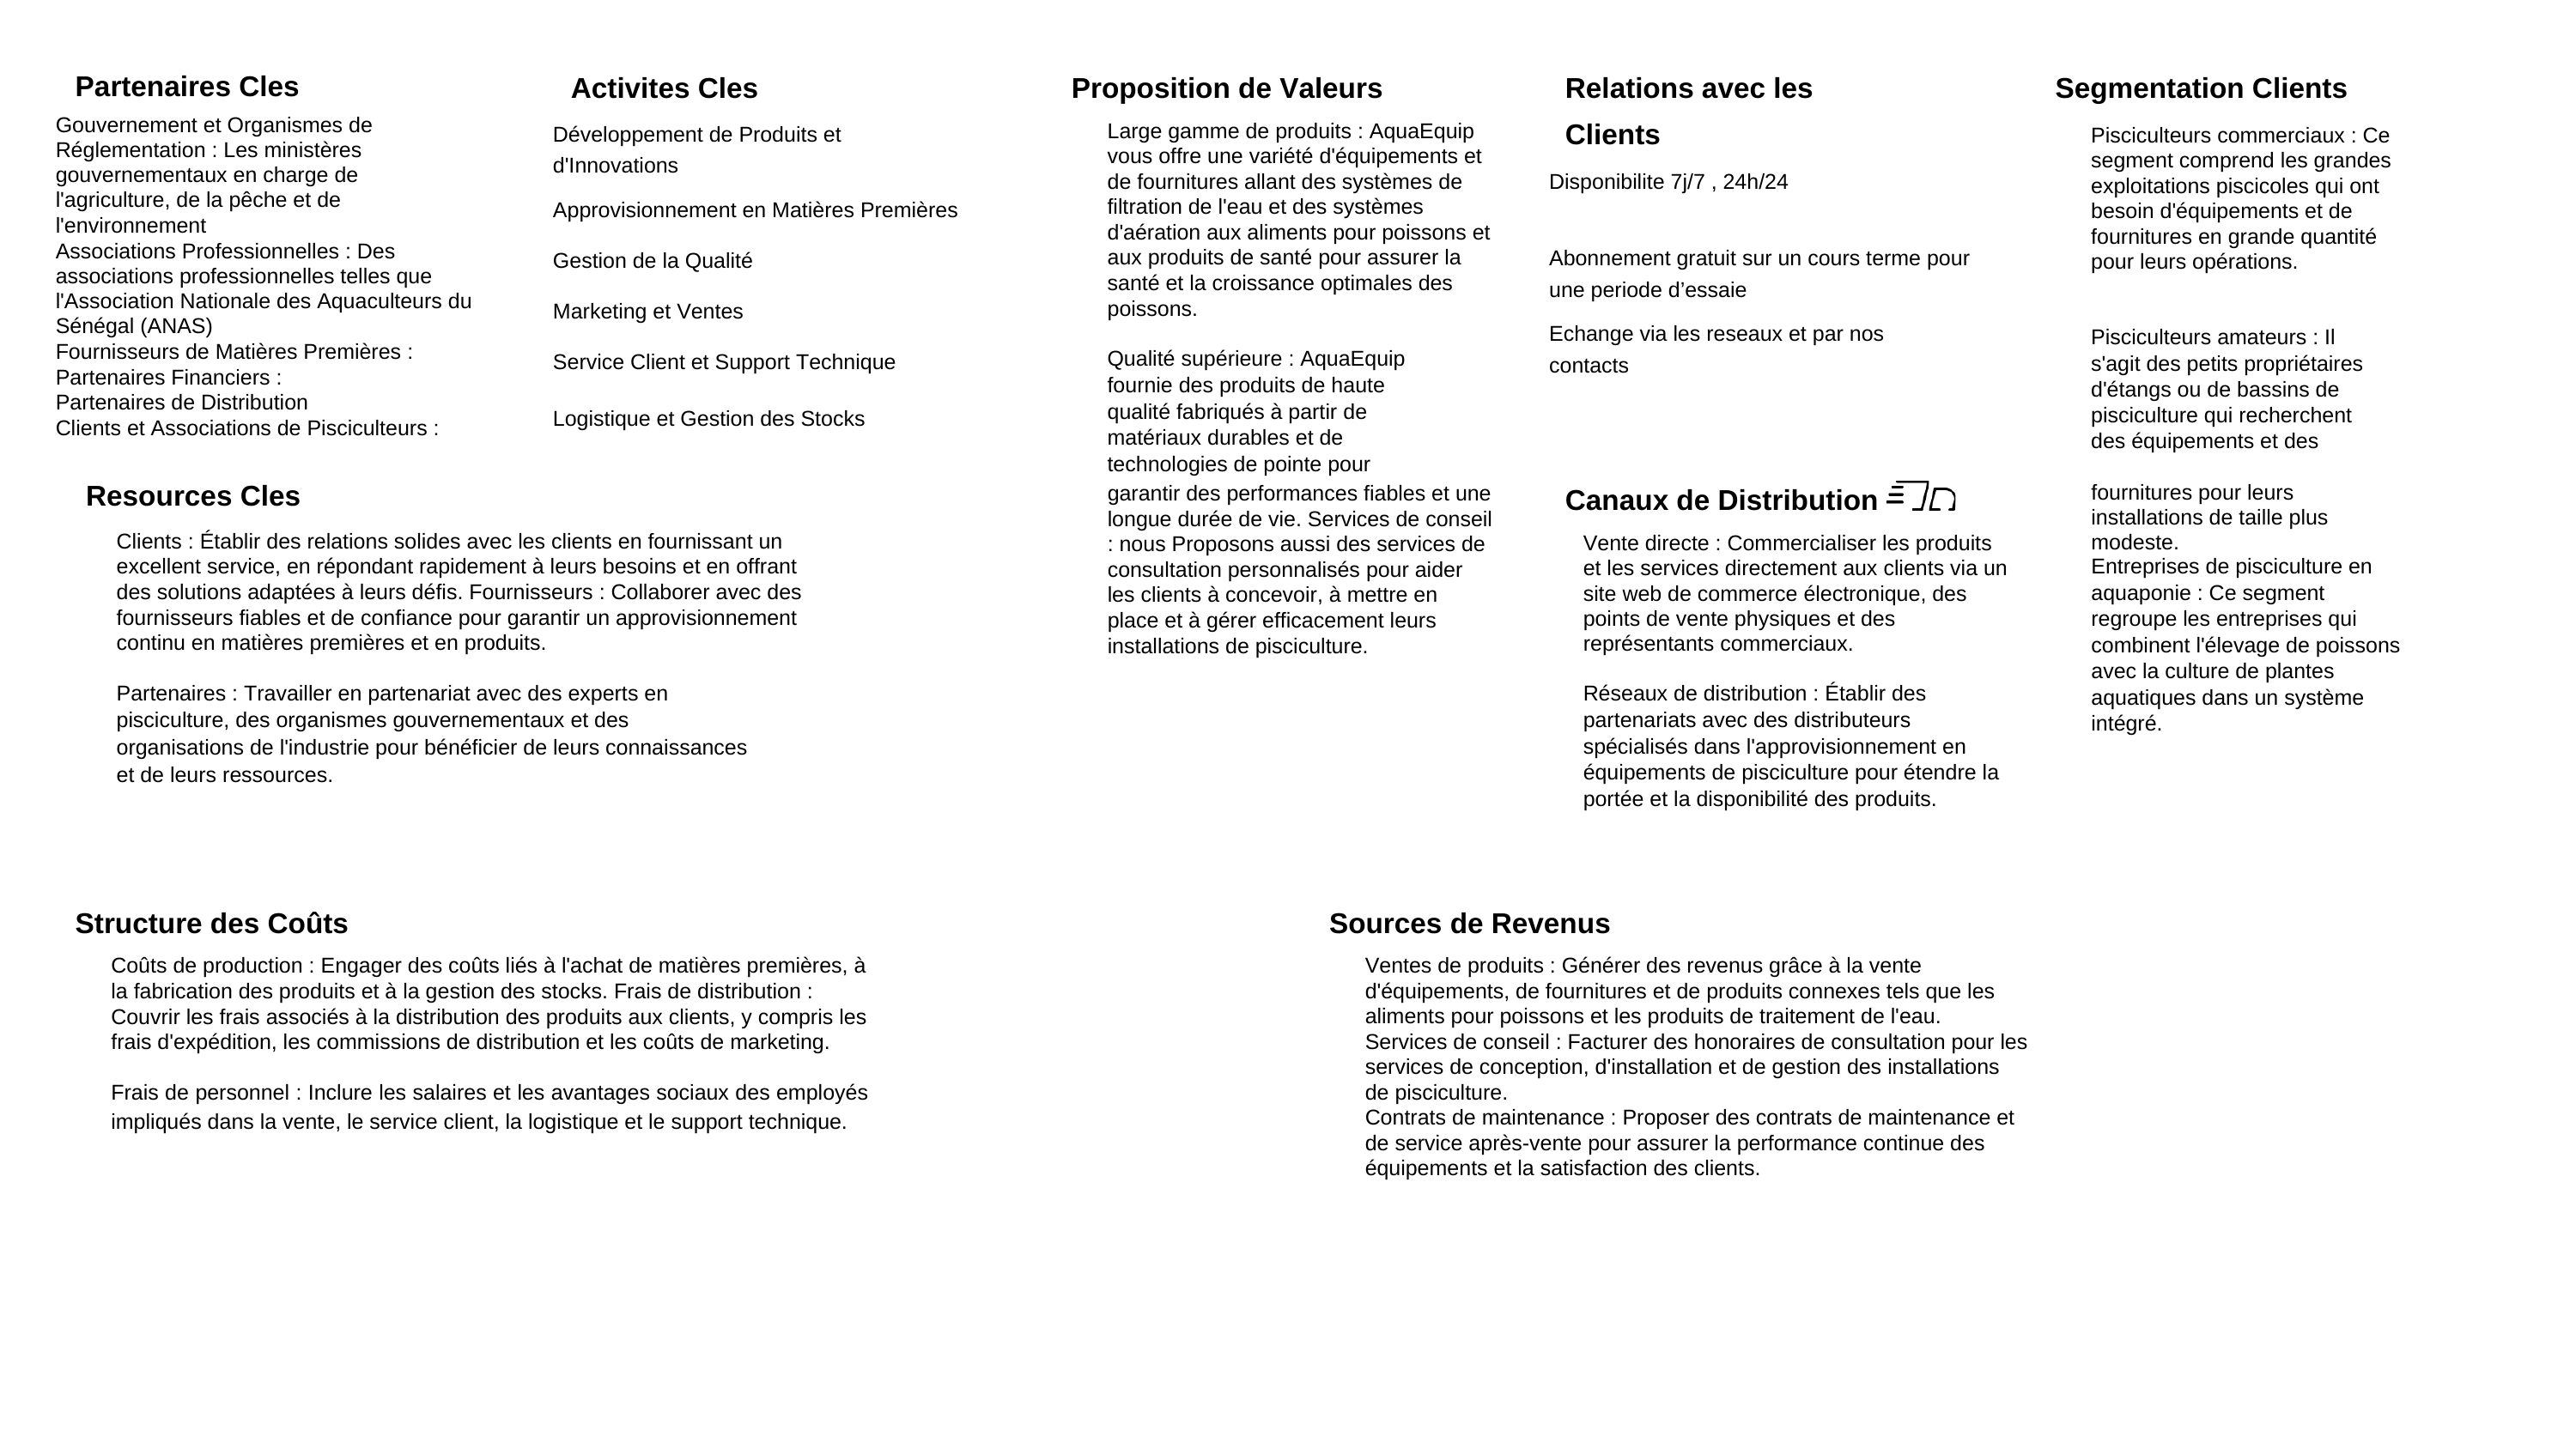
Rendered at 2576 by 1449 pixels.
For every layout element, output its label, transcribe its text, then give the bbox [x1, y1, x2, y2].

text Services de conseil : Facturer des honoraires de consultation pour les [1364, 1029, 2531, 1054]
text Partenaires Financiers : [55, 364, 508, 389]
text Fournisseurs de Matières Premières : [55, 339, 508, 364]
text de service après-vente pour assurer la performance continue des [1364, 1131, 2531, 1155]
text Contrats de maintenance : Proposer des contrats de maintenance et [1364, 1105, 2531, 1130]
text Vente directe : Commercialiser les produits et les services directement aux clients via un site web de commerce électronique, des points de vente physiques et des représentants commerciaux. [1583, 530, 2014, 656]
text Clients : Établir des relations solides avec les clients en fournissant un excellent service, en répondant rapidement à leurs besoins et en offrant des solutions adaptées à leurs défis. Fournisseurs : Collaborer avec des fournisseurs fiables et de confiance pour garantir un approvisionnement continu en matières premières et en produits. [116, 529, 821, 655]
text Disponibilite 7j/7 , 24h/24 [1549, 169, 1994, 194]
text Partenaires de Distribution [55, 390, 508, 415]
picture [1886, 481, 1956, 511]
text Partenaires Cles [75, 70, 508, 103]
text Partenaires : Travailler en partenariat avec des experts en pisciculture, des organismes gouvernementaux et des organisations de l'industrie pour bénéficier de leurs connaissances et de leurs ressources. [116, 680, 758, 787]
text Gouvernement et Organismes de Réglementation : Les ministères gouvernementaux en charge de l'agriculture, de la pêche et de l'environnement [55, 112, 428, 237]
text équipements et la satisfaction des clients. [1364, 1155, 2531, 1180]
text Echange via les reseaux et par nos contacts [1549, 321, 1931, 378]
text Large gamme de produits : AquaEquip vous offre une variété d'équipements et de fournitures allant des systèmes de filtration de l'eau et des systèmes d'aération aux aliments pour poissons et aux produits de santé pour assurer la santé et la croissance optimales des poissons. [1107, 118, 1499, 320]
text Qualité supérieure : AquaEquip fournie des produits de haute qualité fabriqués à partir de matériaux durables et de technologies de pointe pour [1107, 346, 1450, 476]
text Structure des Coûts [75, 906, 1265, 939]
text Marketing et Ventes [553, 299, 1027, 324]
text Développement de Produits et d'Innovations [553, 122, 892, 178]
text d'équipements, de fournitures et de produits connexes tels que les [1364, 979, 2531, 1003]
text Activites Cles [570, 71, 1027, 105]
text Approvisionnement en Matières Premières [553, 197, 1027, 222]
text Entreprises de pisciculture en aquaponie : Ce segment regroupe les entreprises qui combinent l'élevage de poissons avec la culture de plantes aquatiques dans un système intégré. [2091, 555, 2406, 736]
text garantir des performances fiables et une longue durée de vie. Services de conseil : nous Proposons aussi des services de consultation personnalisés pour aider les clients à concevoir, à mettre en place et à gérer efficacement leurs installations de pisciculture. [1107, 481, 1493, 658]
text Canaux de Distribution [1565, 481, 2026, 517]
text fournitures pour leurs installations de taille plus modeste. [2091, 481, 2372, 555]
text Proposition de Valeurs [1072, 71, 1499, 105]
text aliments pour poissons et les produits de traitement de l'eau. [1364, 1003, 2531, 1028]
text Clients et Associations de Pisciculteurs : [55, 415, 508, 440]
text Service Client et Support Technique Logistique et Gestion des Stocks [553, 349, 955, 431]
text de pisciculture. [1364, 1080, 2531, 1105]
text Pisciculteurs amateurs : Il s'agit des petits propriétaires d'étangs ou de bassins de pisciculture qui recherchent des équipements et des [2091, 324, 2381, 453]
text Relations avec les Clients [1565, 71, 1844, 151]
text Sources de Revenus [1329, 906, 2531, 939]
text Resources Cles [86, 479, 1042, 512]
text Pisciculteurs commerciaux : Ce segment comprend les grandes exploitations piscicoles qui ont besoin d'équipements et de fournitures en grande quantité pour leurs opérations. [2091, 122, 2404, 274]
text Ventes de produits : Générer des revenus grâce à la vente [1364, 953, 2531, 978]
text Associations Professionnelles : Des associations professionnelles telles que l'Association Nationale des Aquaculteurs du Sénégal (ANAS) [55, 238, 508, 338]
text Segmentation Clients [2055, 71, 2531, 105]
text Gestion de la Qualité [553, 248, 1027, 273]
text Abonnement gratuit sur un cours terme pour une periode d’essaie [1549, 246, 1994, 301]
text services de conception, d'installation et de gestion des installations [1364, 1054, 2531, 1079]
text Coûts de production : Engager des coûts liés à l'achat de matières premières, à la fabrication des produits et à la gestion des stocks. Frais de distribution : Couvrir les frais associés à la distribution des produits aux clients, y compris les frais d'expédition, les commissions de distribution et les coûts de marketing. [111, 953, 880, 1054]
text Réseaux de distribution : Établir des partenariats avec des distributeurs spécialisés dans l'approvisionnement en équipements de pisciculture pour étendre la portée et la disponibilité des produits. [1583, 681, 2020, 811]
text Frais de personnel : Inclure les salaires et les avantages sociaux des employés impliqués dans la vente, le service client, la logistique et le support technique. [111, 1080, 869, 1134]
